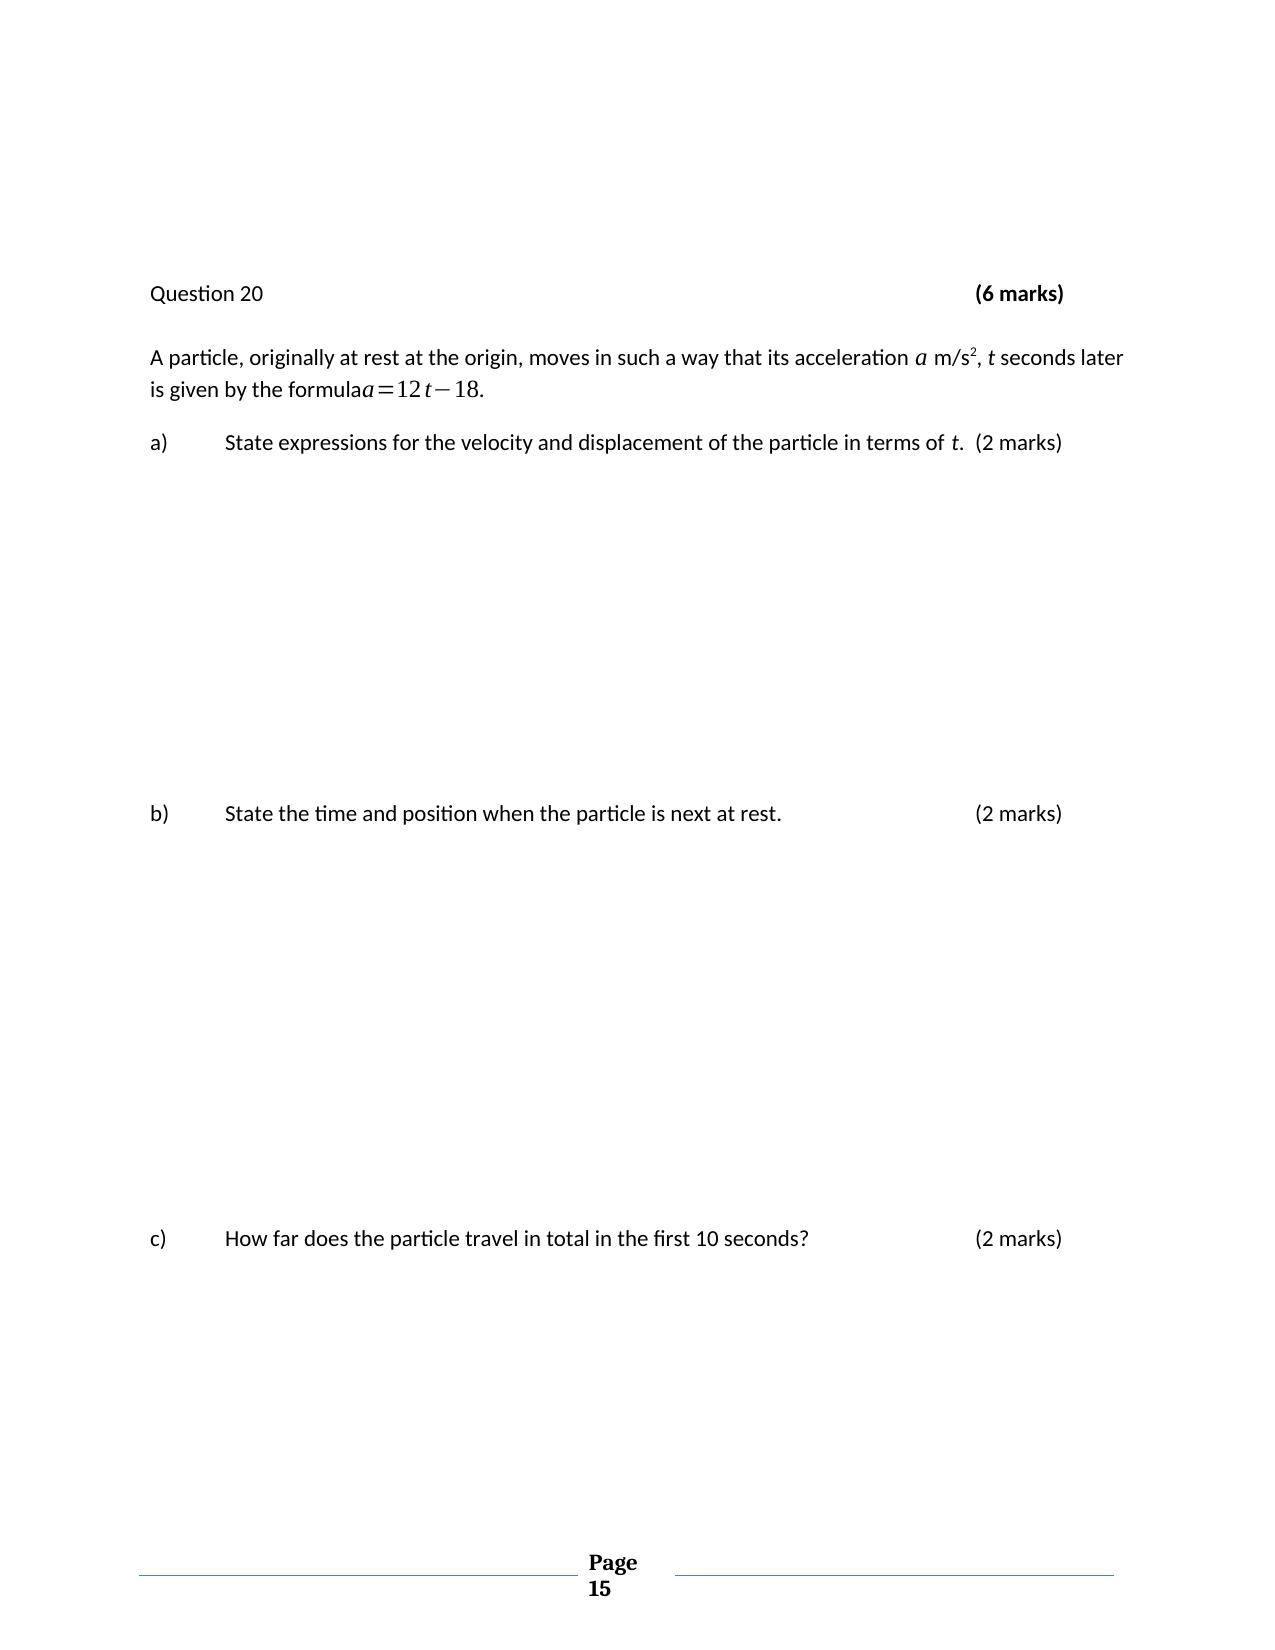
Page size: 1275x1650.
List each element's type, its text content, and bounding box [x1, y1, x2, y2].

text b) State the time and position when the particle is next at rest. (2 marks) [150, 799, 1125, 827]
text Question 20 (6 marks) [150, 279, 1125, 307]
text a) State expressions for the velocity and displacement of the particle in terms of t. (2 marks) [150, 428, 1125, 456]
text A particle, originally at rest at the origin, moves in such a way that its acceleration m/s2, t seconds later is given by the formula. [150, 343, 1125, 403]
text c) How far does the particle travel in total in the first 10 seconds? (2 marks) [150, 1224, 1125, 1252]
